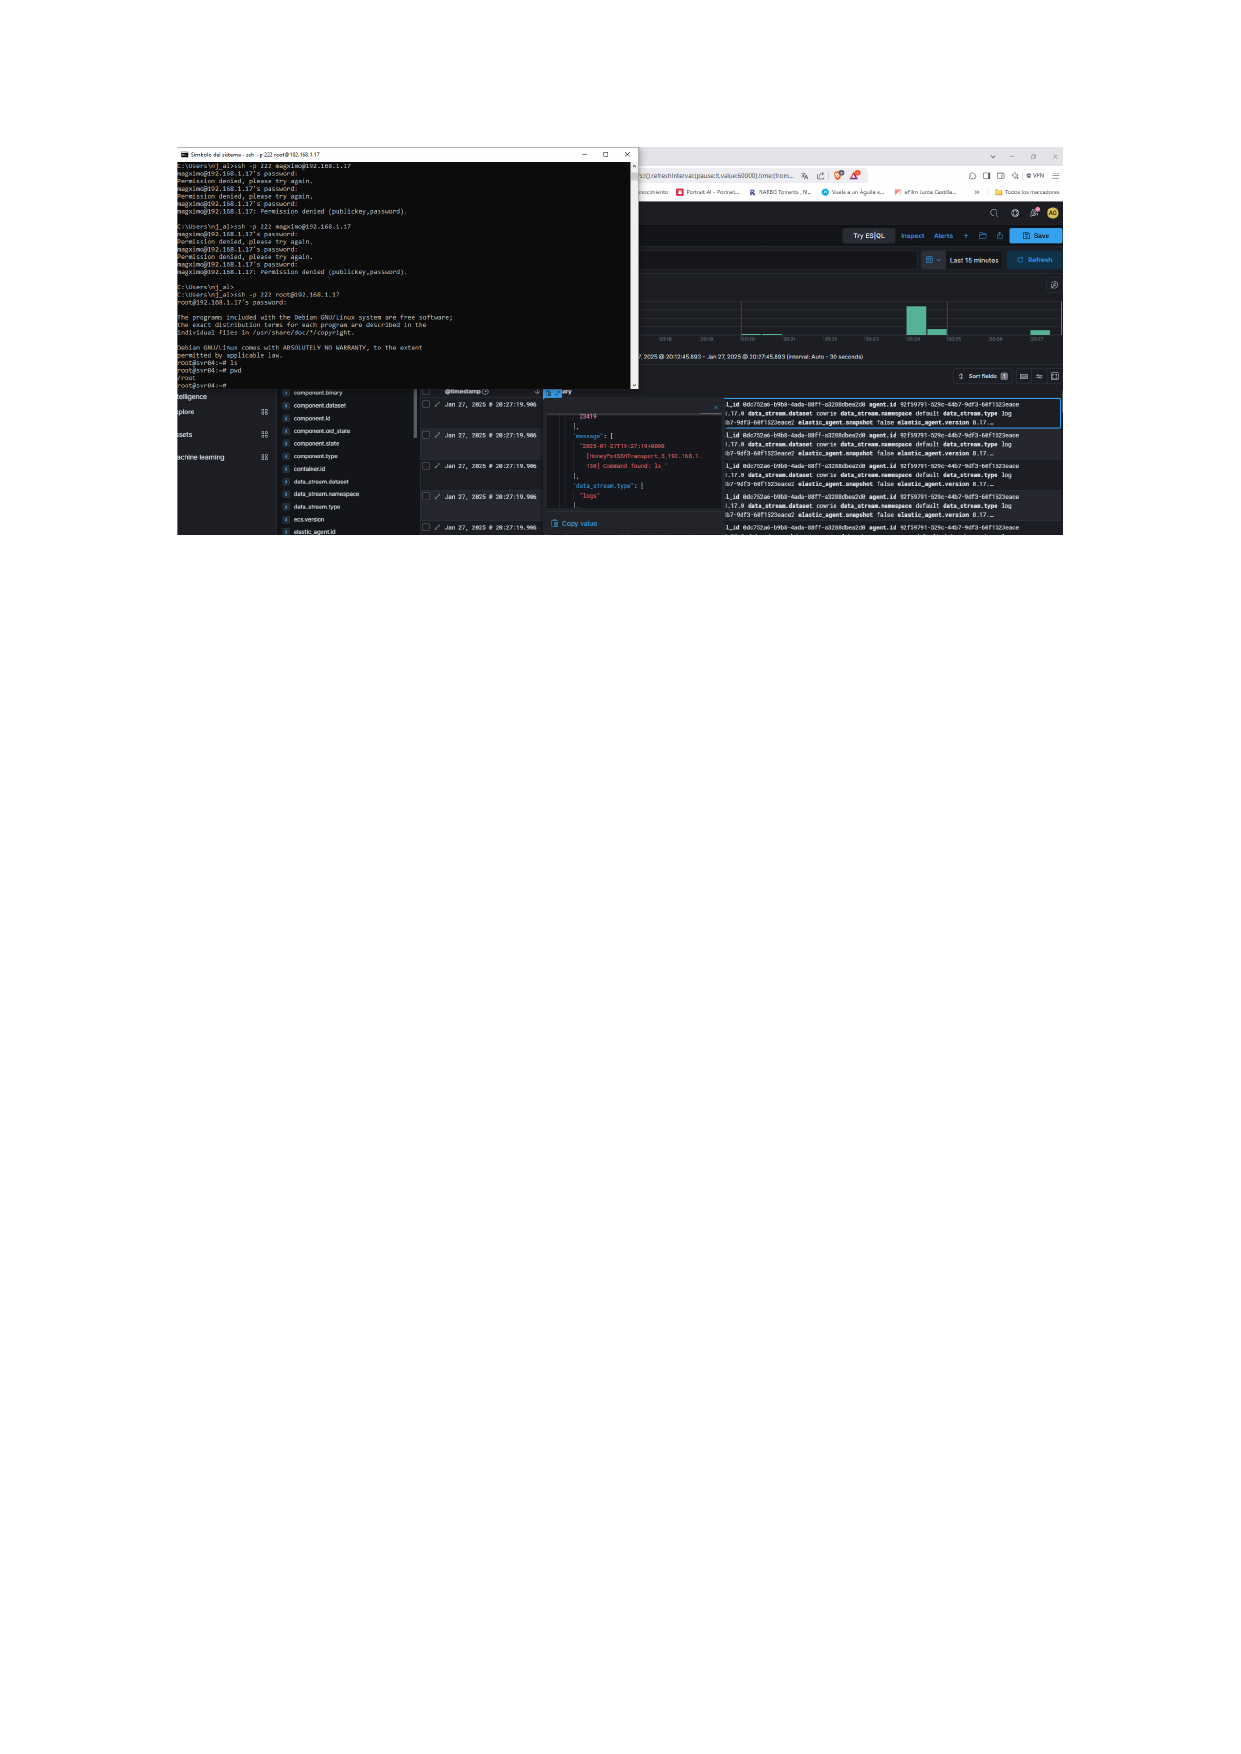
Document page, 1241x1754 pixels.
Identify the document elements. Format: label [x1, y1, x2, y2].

picture [177, 147, 1063, 535]
